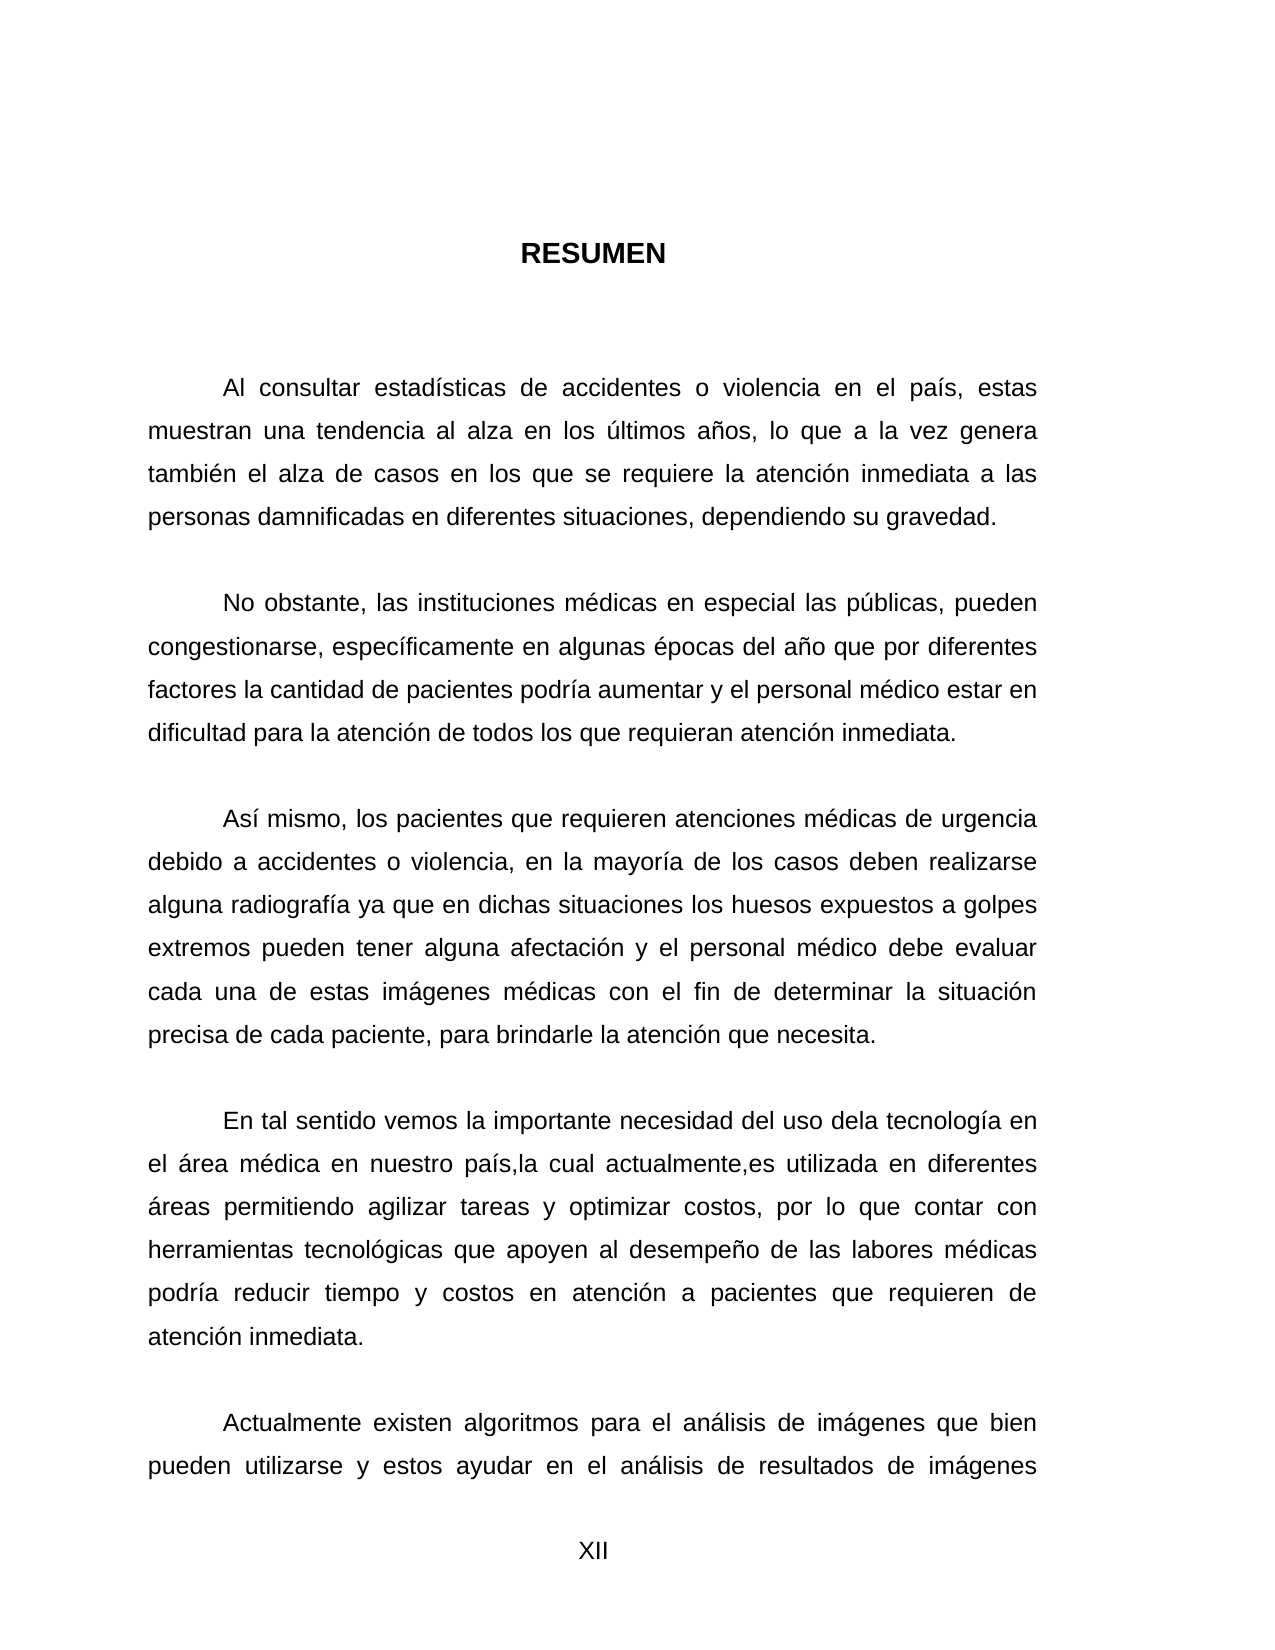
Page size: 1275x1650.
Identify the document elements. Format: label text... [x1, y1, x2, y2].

text No obstante, las instituciones médicas en especial las públicas, pueden congestionarse, específicamente en algunas épocas del año que por diferentes factores la cantidad de pacientes podría aumentar y el personal médico estar en dificultad para la atención de todos los que requieran atención inmediata. [148, 588, 1039, 747]
text Resumen [148, 236, 1039, 270]
text Así mismo, los pacientes que requieren atenciones médicas de urgencia debido a accidentes o violencia, en la mayoría de los casos deben realizarse alguna radiografía ya que en dichas situaciones los huesos expuestos a golpes extremos pueden tener alguna afectación y el personal médico debe evaluar cada una de estas imágenes médicas con el fin de determinar la situación precisa de cada paciente, para brindarle la atención que necesita. [148, 804, 1039, 1048]
text Al consultar estadísticas de accidentes o violencia en el país, estas muestran una tendencia al alza en los últimos años, lo que a la vez genera también el alza de casos en los que se requiere la atención inmediata a las personas damnificadas en diferentes situaciones, dependiendo su gravedad. [148, 373, 1039, 531]
text En tal sentido vemos la importante necesidad del uso dela tecnología en el área médica en nuestro país,la cual actualmente,es utilizada en diferentes áreas permitiendo agilizar tareas y optimizar costos, por lo que contar con herramientas tecnológicas que apoyen al desempeño de las labores médicas podría reducir tiempo y costos en atención a pacientes que requieren de atención inmediata. [148, 1106, 1039, 1350]
